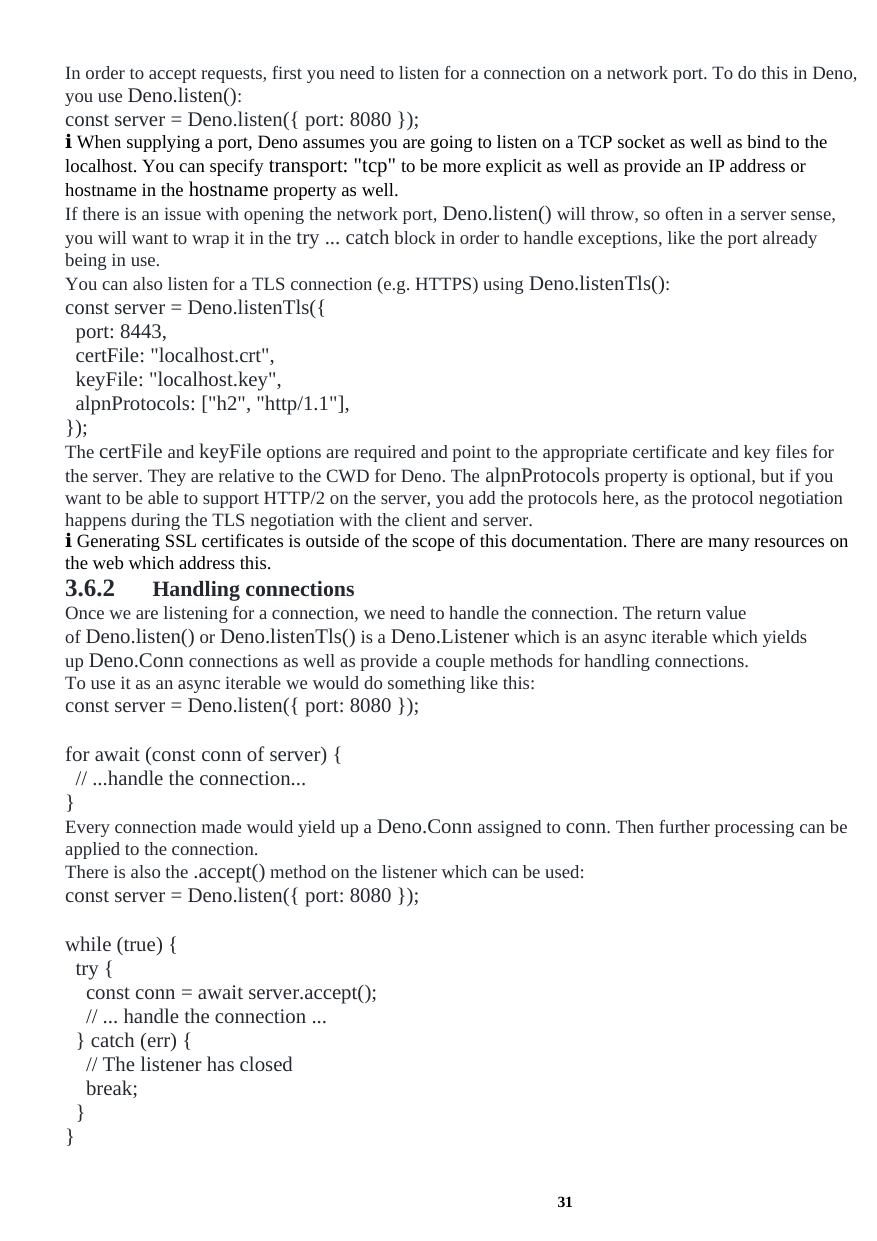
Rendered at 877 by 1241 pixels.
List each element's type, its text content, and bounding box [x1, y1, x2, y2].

subtitle Handling connections [65, 573, 859, 602]
text keyFile: "localhost.key", [65, 367, 859, 391]
text } [65, 1100, 859, 1124]
text } catch (err) { [65, 1028, 859, 1052]
text try { [65, 956, 859, 980]
text ℹ️ When supplying a port, Deno assumes you are going to listen on a TCP socket as well as bind to the localhost. You can specify transport: "tcp" to be more explicit as well as provide an IP address or hostname in the hostname property as well. [65, 131, 859, 201]
text In order to accept requests, first you need to listen for a connection on a network port. To do this in Deno, you use Deno.listen(): [65, 62, 859, 107]
text // ... handle the connection ... [65, 1004, 859, 1028]
text } [65, 1124, 859, 1148]
text You can also listen for a TLS connection (e.g. HTTPS) using Deno.listenTls(): [65, 271, 859, 295]
text }); [65, 415, 859, 439]
text If there is an issue with opening the network port, Deno.listen() will throw, so often in a server sense, you will want to wrap it in the try ... catch block in order to handle exceptions, like the port already being in use. [65, 201, 859, 271]
text To use it as an async iterable we would do something like this: [65, 672, 859, 693]
text const server = Deno.listenTls({ [65, 295, 859, 319]
text Once we are listening for a connection, we need to handle the connection. The return value of Deno.listen() or Deno.listenTls() is a Deno.Listener which is an async iterable which yields up Deno.Conn connections as well as provide a couple methods for handling connections. [65, 602, 859, 672]
text const conn = await server.accept(); [65, 980, 859, 1004]
text port: 8443, [65, 319, 859, 343]
text // The listener has closed [65, 1052, 859, 1076]
text } [65, 790, 859, 814]
text const server = Deno.listen({ port: 8080 }); [65, 883, 859, 907]
text const server = Deno.listen({ port: 8080 }); [65, 693, 859, 717]
text ℹ️ Generating SSL certificates is outside of the scope of this documentation. There are many resources on the web which address this. [65, 530, 859, 573]
text The certFile and keyFile options are required and point to the appropriate certificate and key files for the server. They are relative to the CWD for Deno. The alpnProtocols property is optional, but if you want to be able to support HTTP/2 on the server, you add the protocols here, as the protocol negotiation happens during the TLS negotiation with the client and server. [65, 439, 859, 530]
text certFile: "localhost.crt", [65, 343, 859, 367]
text // ...handle the connection... [65, 766, 859, 790]
text alpnProtocols: ["h2", "http/1.1"], [65, 391, 859, 415]
text There is also the .accept() method on the listener which can be used: [65, 859, 859, 883]
text for await (const conn of server) { [65, 742, 859, 766]
text break; [65, 1076, 859, 1100]
text while (true) { [65, 932, 859, 956]
text const server = Deno.listen({ port: 8080 }); [65, 107, 859, 131]
text Every connection made would yield up a Deno.Conn assigned to conn. Then further processing can be applied to the connection. [65, 814, 859, 859]
